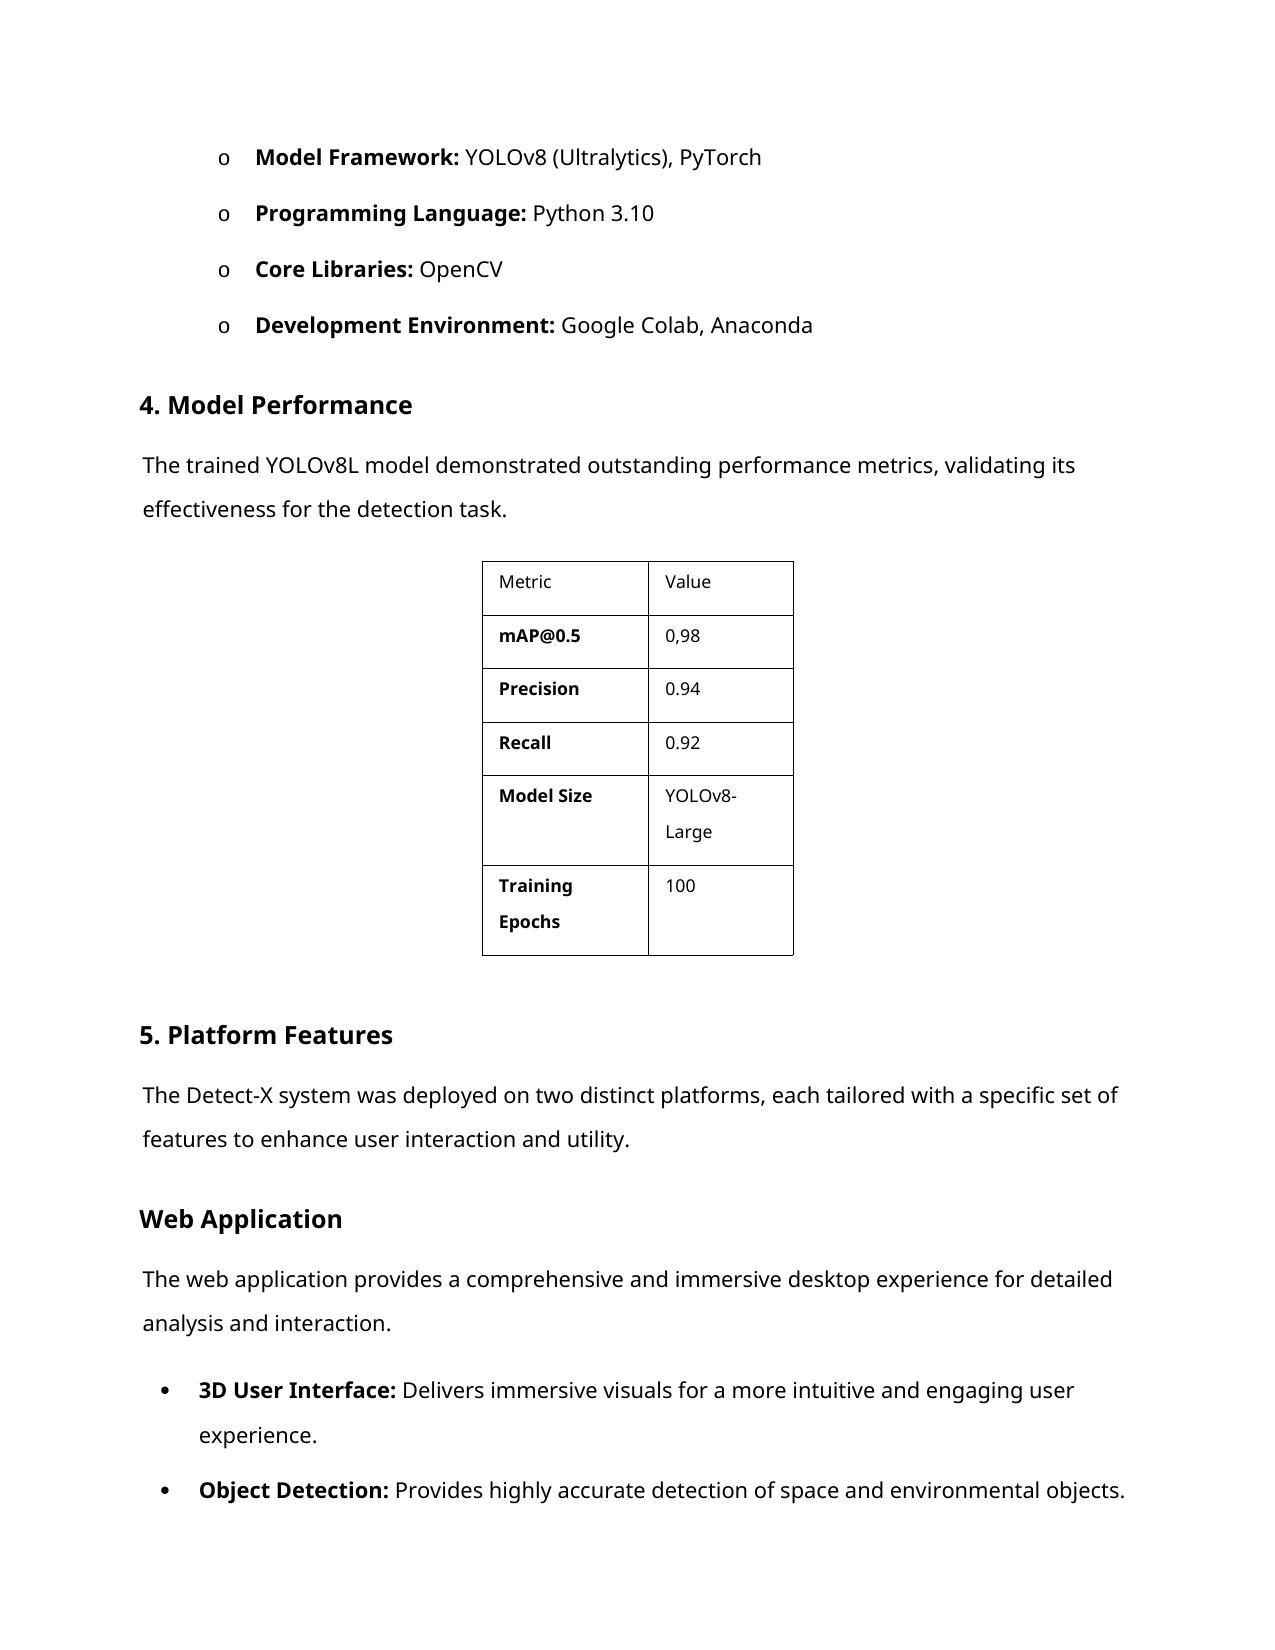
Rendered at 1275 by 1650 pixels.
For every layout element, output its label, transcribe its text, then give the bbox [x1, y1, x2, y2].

table_cell 0.92 [649, 723, 793, 775]
text 4. Model Performance [139, 388, 1133, 422]
table_header Metric [483, 562, 648, 614]
list Core Libraries: OpenCV [217, 254, 1133, 284]
table_cell 100 [649, 866, 793, 955]
table_cell Precision [483, 669, 648, 722]
table_cell Training Epochs [483, 866, 648, 955]
text The web application provides a comprehensive and immersive desktop experience for detailed analysis and interaction. [142, 1264, 1133, 1338]
table_cell YOLOv8-Large [649, 776, 793, 865]
table_header Value [649, 562, 793, 614]
text Web Application [139, 1202, 1133, 1236]
table_cell 0,98 [649, 616, 793, 668]
text The trained YOLOv8L model demonstrated outstanding performance metrics, validating its effectiveness for the detection task. [142, 450, 1133, 524]
text 5. Platform Features [139, 1018, 1133, 1052]
text The Detect-X system was deployed on two distinct platforms, each tailored with a specific set of features to enhance user interaction and utility. [142, 1079, 1133, 1154]
list Model Framework: YOLOv8 (Ultralytics), PyTorch [217, 142, 1133, 172]
list Object Detection: Provides highly accurate detection of space and environmental objects. [161, 1475, 1133, 1505]
list Programming Language: Python 3.10 [217, 198, 1133, 228]
table_cell mAP@0.5 [483, 616, 648, 668]
list 3D User Interface: Delivers immersive visuals for a more intuitive and engaging user experience. [161, 1375, 1133, 1449]
table_cell 0.94 [649, 669, 793, 722]
table_cell Model Size [483, 776, 648, 865]
list Development Environment: Google Colab, Anaconda [217, 310, 1133, 340]
table_cell Recall [483, 723, 648, 775]
